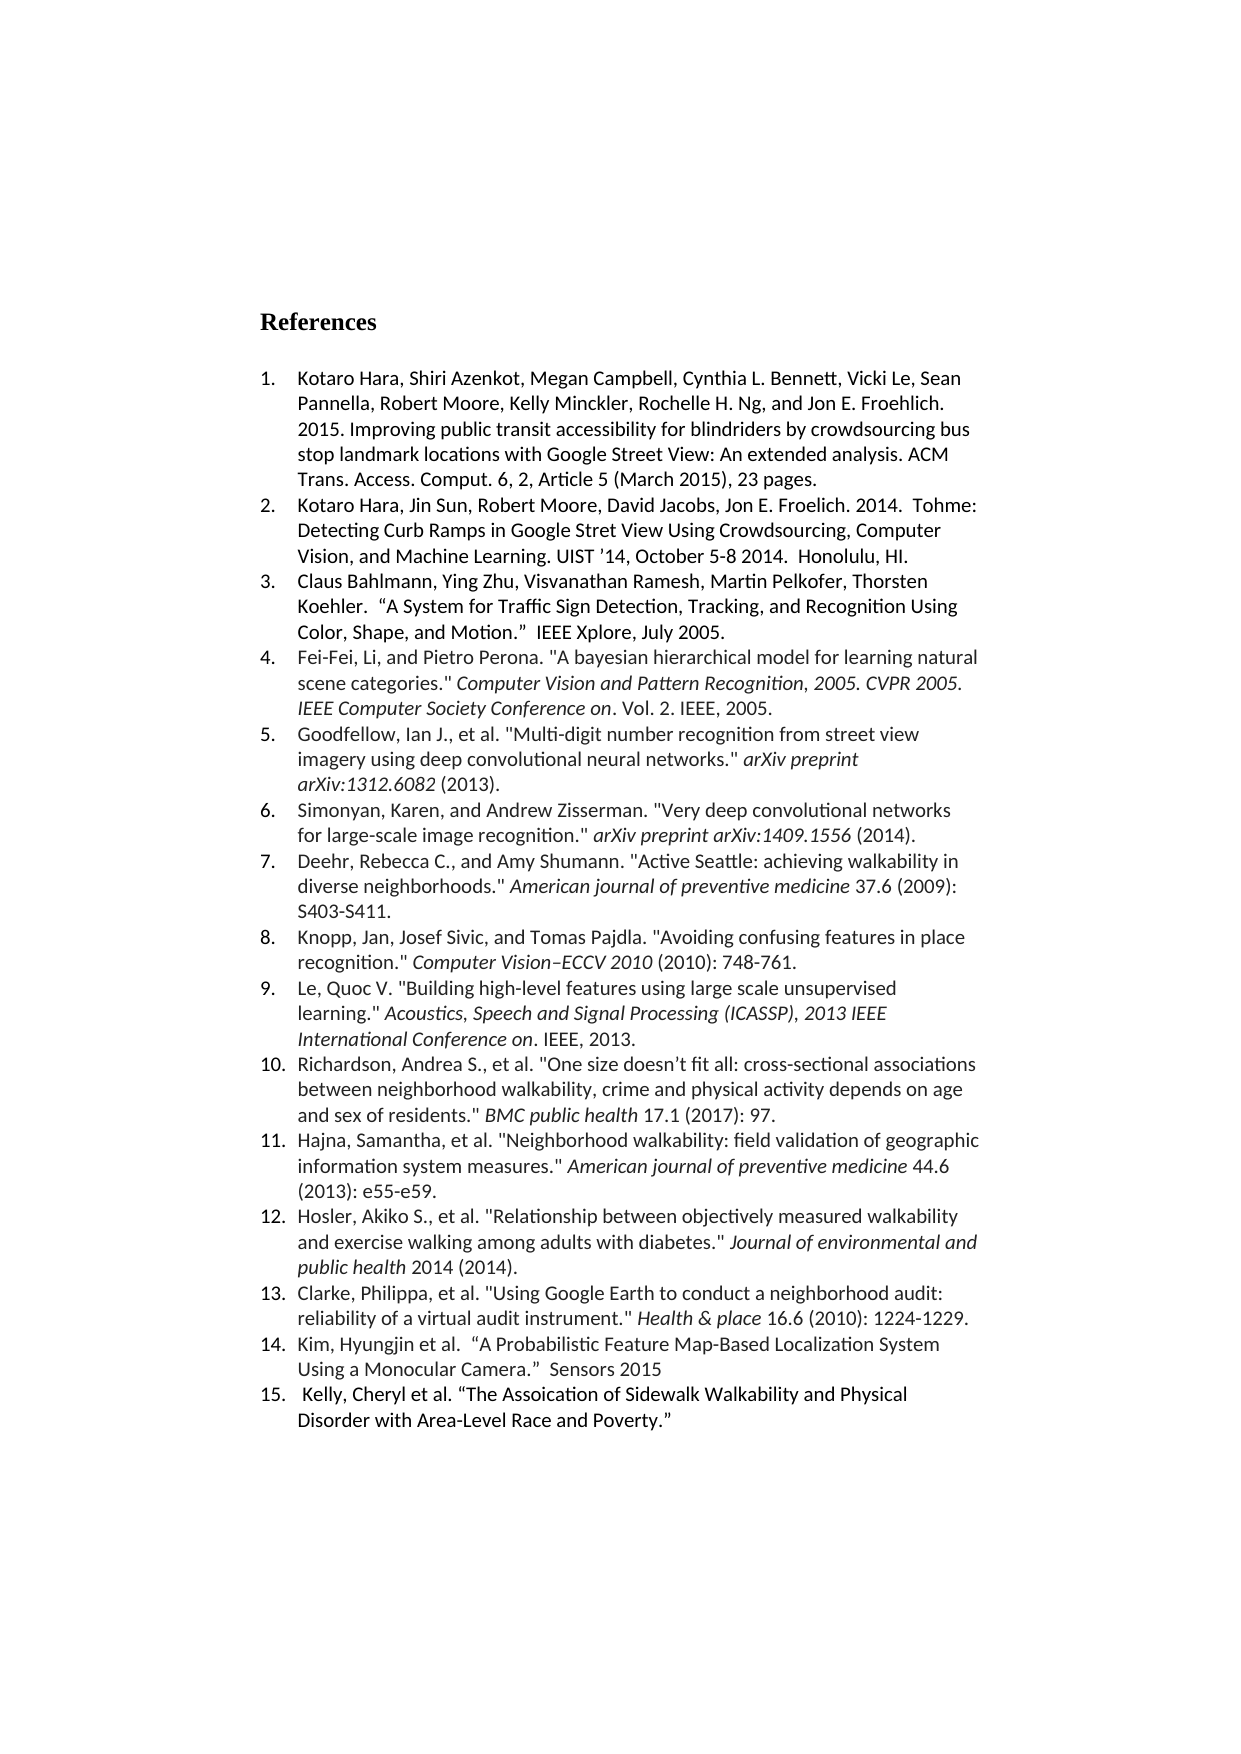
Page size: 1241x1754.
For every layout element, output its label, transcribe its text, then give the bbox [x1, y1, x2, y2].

list Le, Quoc V. "Building high-level features using large scale unsupervised learning." Acoustics, Speech and Signal Processing (ICASSP), 2013 IEEE International Conference on. IEEE, 2013. [636, 975, 980, 1051]
list Claus Bahlmann, Ying Zhu, Visvanathan Ramesh, Martin Pelkofer, Thorsten Koehler. “A System for Traffic Sign Detection, Tracking, and Recognition Using Color, Shape, and Motion.” IEEE Xplore, July 2005. [260, 568, 980, 644]
list Simonyan, Karen, and Andrew Zisserman. "Very deep convolutional networks for large-scale image recognition." arXiv preprint arXiv:1409.1556 (2014). [260, 797, 980, 848]
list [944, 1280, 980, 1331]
list Kelly, Cheryl et al. “The Assoication of Sidewalk Walkability and Physical Disorder with Area-Level Race and Poverty.” [260, 1382, 980, 1432]
list Goodfellow, Ian J., et al. "Multi-digit number recognition from street view imagery using deep convolutional neural networks." arXiv preprint arXiv:1312.6082 (2013). [500, 721, 980, 797]
subtitle References [260, 307, 980, 336]
list Knopp, Jan, Josef Sivic, and Tomas Pajdla. "Avoiding confusing features in place recognition." Computer Vision–ECCV 2010 (2010): 748-761. [260, 924, 980, 975]
list Deehr, Rebecca C., and Amy Shumann. "Active Seattle: achieving walkability in diverse neighborhoods." American journal of preventive medicine 37.6 (2009): S403-S411. [391, 848, 980, 924]
list Kotaro Hara, Shiri Azenkot, Megan Campbell, Cynthia L. Bennett, Vicki Le, Sean Pannella, Robert Moore, Kelly Minckler, Rochelle H. Ng, and Jon E. Froehlich. 2015. Improving public transit accessibility for blindriders by crowdsourcing bus stop landmark locations with Google Street View: An extended analysis. ACM Trans. Access. Comput. 6, 2, Article 5 (March 2015), 23 pages. [260, 365, 980, 492]
list Hajna, Samantha, et al. "Neighborhood walkability: field validation of geographic information system measures." American journal of preventive medicine 44.6 (2013): e55-e59. [260, 1127, 980, 1204]
list Fei-Fei, Li, and Pietro Perona. "A bayesian hierarchical model for learning natural scene categories." Computer Vision and Pattern Recognition, 2005. CVPR 2005. IEEE Computer Society Conference on. Vol. 2. IEEE, 2005. [260, 644, 980, 721]
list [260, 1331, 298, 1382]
list Kim, Hyungjin et al. “A Probabilistic Feature Map-Based Localization System Using a Monocular Camera.” Sensors 2015 [662, 1331, 980, 1382]
list Richardson, Andrea S., et al. "One size doesn’t fit all: cross-sectional associations between neighborhood walkability, crime and physical activity depends on age and sex of residents." BMC public health 17.1 (2017): 97. [776, 1051, 980, 1127]
list Hosler, Akiko S., et al. "Relationship between objectively measured walkability and exercise walking among adults with diabetes." Journal of environmental and public health 2014 (2014). [260, 1204, 980, 1280]
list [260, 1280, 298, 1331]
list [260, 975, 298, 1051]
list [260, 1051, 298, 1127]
list Kotaro Hara, Jin Sun, Robert Moore, David Jacobs, Jon E. Froelich. 2014. Tohme: Detecting Curb Ramps in Google Stret View Using Crowdsourcing, Computer Vision, and Machine Learning. UIST ’14, October 5-8 2014. Honolulu, HI. [260, 492, 980, 568]
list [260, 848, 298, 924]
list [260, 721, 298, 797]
